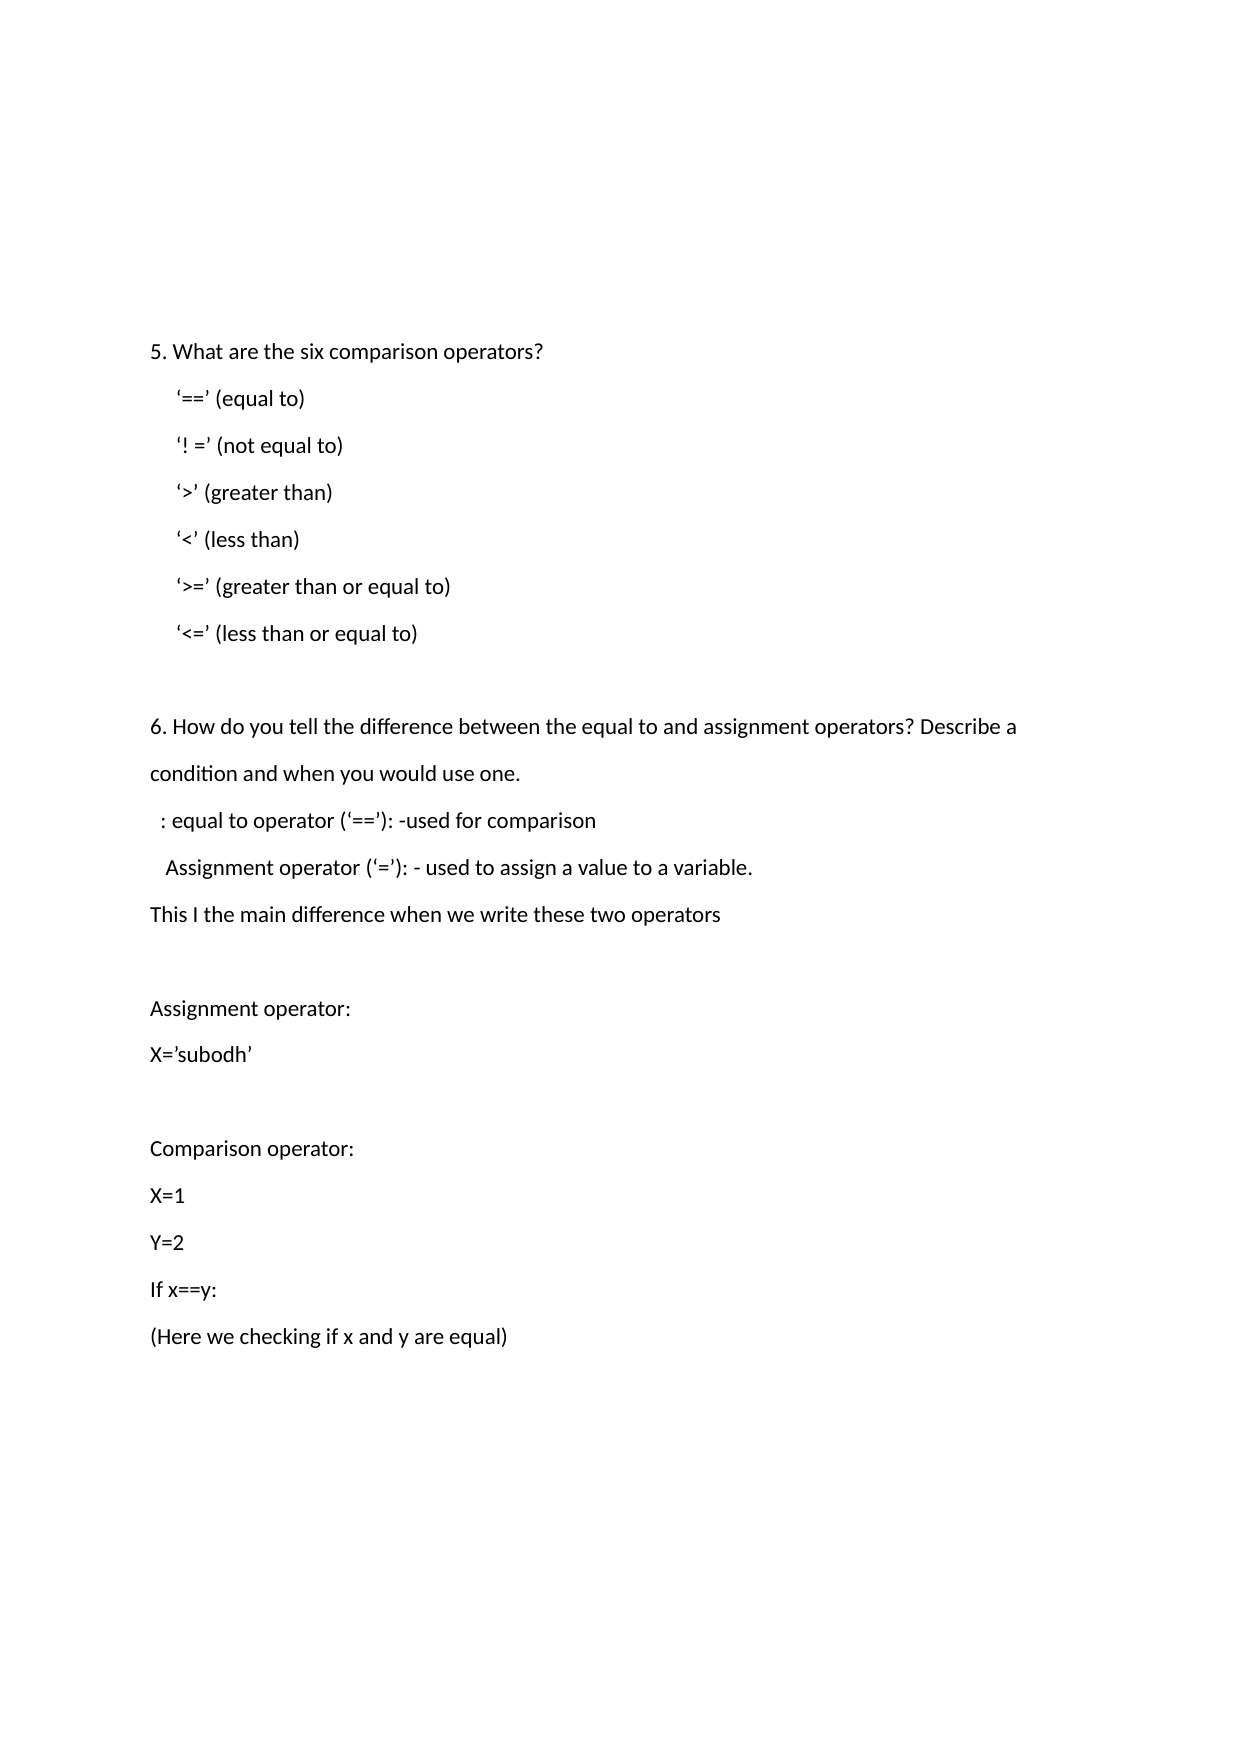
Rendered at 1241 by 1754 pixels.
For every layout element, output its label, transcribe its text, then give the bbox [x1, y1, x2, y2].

text ‘==’ (equal to) [150, 384, 1090, 412]
text ‘>=’ (greater than or equal to) [150, 572, 1090, 600]
text condition and when you would use one. [150, 759, 1090, 787]
text Comparison operator: [150, 1134, 1090, 1162]
text ‘<’ (less than) [150, 525, 1090, 553]
text This I the main difference when we write these two operators [150, 900, 1090, 928]
text : equal to operator (‘==’): -used for comparison [150, 806, 1090, 834]
text Assignment operator (‘=’): - used to assign a value to a variable. [150, 853, 1090, 881]
text 5. What are the six comparison operators? [150, 337, 1090, 366]
text Y=2 [150, 1228, 1090, 1256]
text ‘! =’ (not equal to) [150, 431, 1090, 459]
text ‘<=’ (less than or equal to) [150, 619, 1090, 647]
text X=1 [150, 1181, 1090, 1209]
text 6. How do you tell the difference between the equal to and assignment operators? Describe a [150, 712, 1090, 741]
text (Here we checking if x and y are equal) [150, 1322, 1090, 1350]
text Assignment operator: [150, 994, 1090, 1022]
text If x==y: [150, 1275, 1090, 1303]
text X=’subodh’ [150, 1041, 1090, 1069]
text ‘>’ (greater than) [150, 478, 1090, 506]
